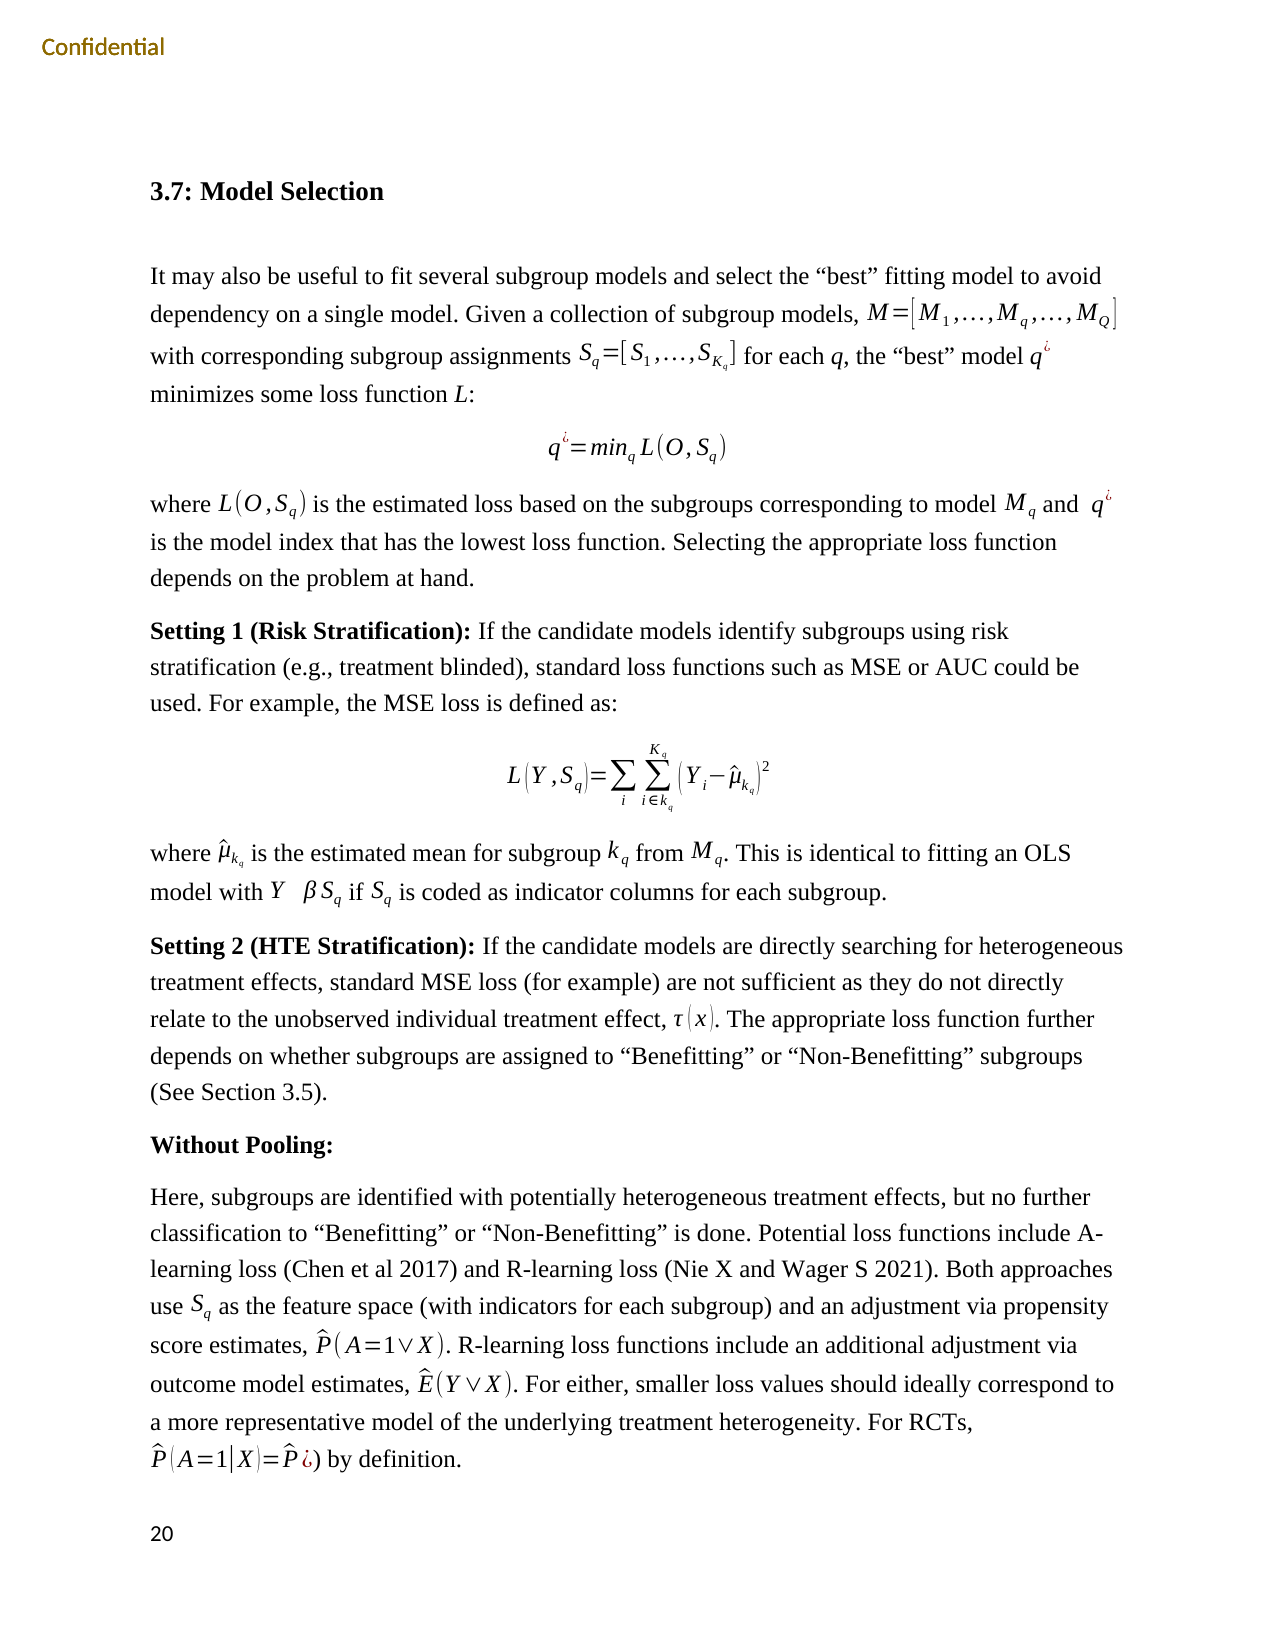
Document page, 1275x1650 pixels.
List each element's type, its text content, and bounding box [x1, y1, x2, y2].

text Setting 2 (HTE Stratification): If the candidate models are directly searching for heterogeneous treatment effects, standard MSE loss (for example) are not sufficient as they do not directly relate to the unobserved individual treatment effect, . The appropriate loss function further depends on whether subgroups are assigned to “Benefitting” or “Non-Benefitting” subgroups (See Section 3.5). [150, 931, 1125, 1106]
text Setting 1 (Risk Stratification): If the candidate models identify subgroups using risk stratification (e.g., treatment blinded), standard loss functions such as MSE or AUC could be used. For example, the MSE loss is defined as: [150, 616, 1125, 716]
text where is the estimated mean for subgroup from . This is identical to fitting an OLS model with if is coded as indicator columns for each subgroup. [150, 836, 1125, 908]
text where is the estimated loss based on the subgroups corresponding to model and is the model index that has the lowest loss function. Selecting the appropriate loss function depends on the problem at hand. [150, 488, 1125, 592]
text Without Pooling: [150, 1130, 1125, 1158]
subtitle 3.7: Model Selection [150, 175, 1125, 206]
text It may also be useful to fit several subgroup models and select the “best” fitting model to avoid dependency on a single model. Given a collection of subgroup models, with corresponding subgroup assignments for each q, the “best” model minimizes some loss function L: [150, 261, 1125, 408]
text Here, subgroups are identified with potentially heterogeneous treatment effects, but no further classification to “Benefitting” or “Non-Benefitting” is done. Potential loss functions include A-learning loss (Chen et al 2017) and R-learning loss (Nie X and Wager S 2021). Both approaches use as the feature space (with indicators for each subgroup) and an adjustment via propensity score estimates, . R-learning loss functions include an additional adjustment via outcome model estimates, . For either, smaller loss values should ideally correspond to a more representative model of the underlying treatment heterogeneity. For RCTs, ) by definition. [150, 1182, 1125, 1475]
